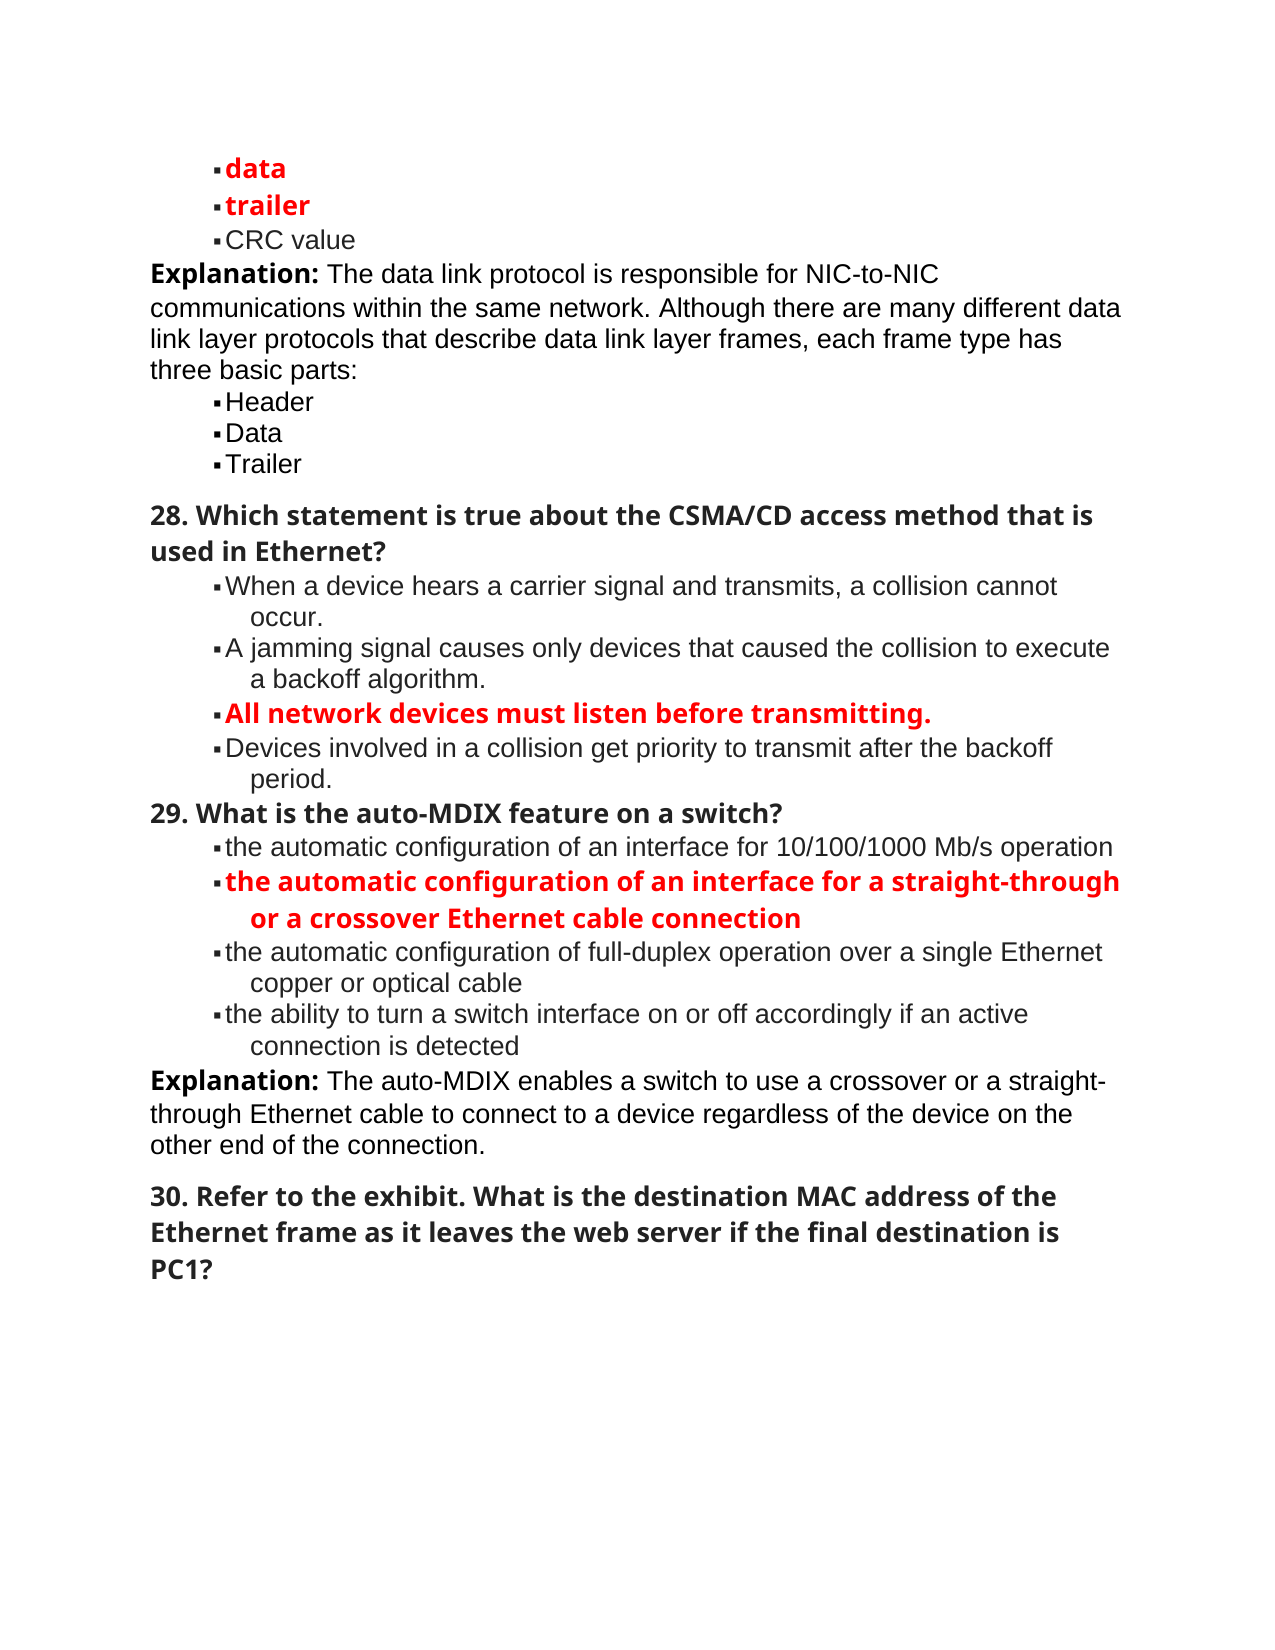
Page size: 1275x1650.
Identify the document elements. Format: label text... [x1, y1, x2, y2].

text Explanation: The auto-MDIX enables a switch to use a crossover or a straight-through Ethernet cable to connect to a device regardless of the device on the other end of the connection. [150, 1061, 1125, 1160]
list All network devices must listen before transmitting. [212, 695, 1125, 732]
list CRC value [212, 224, 1125, 255]
list Data [212, 417, 1125, 448]
list Trailer [212, 448, 1125, 479]
text Explanation: The data link protocol is responsible for NIC-to-NIC communications within the same network. Although there are many different data link layer protocols that describe data link layer frames, each frame type has three basic parts: [150, 255, 1125, 386]
list data [212, 150, 1125, 187]
text 28. Which statement is true about the CSMA/CD access method that is used in Ethernet? [150, 496, 1125, 570]
list When a device hears a carrier signal and transmits, a collision cannot occur. [212, 570, 1125, 632]
list A jamming signal causes only devices that caused the collision to execute a backoff algorithm. [212, 632, 1125, 695]
list trailer [212, 187, 1125, 224]
list the automatic configuration of an interface for 10/100/1000 Mb/s operation [212, 831, 1125, 862]
list the automatic configuration of an interface for a straight-through or a crossover Ethernet cable connection [212, 862, 1125, 936]
list the automatic configuration of full-duplex operation over a single Ethernet copper or optical cable [212, 936, 1125, 998]
text 30. Refer to the exhibit. What is the destination MAC address of the Ethernet frame as it leaves the web server if the final destination is PC1? [150, 1177, 1125, 1288]
list Devices involved in a collision get priority to transmit after the backoff period. [212, 732, 1125, 794]
list the ability to turn a switch interface on or off accordingly if an active connection is detected [212, 998, 1125, 1061]
text 29. What is the auto-MDIX feature on a switch? [150, 794, 1125, 831]
list Header [212, 386, 1125, 417]
